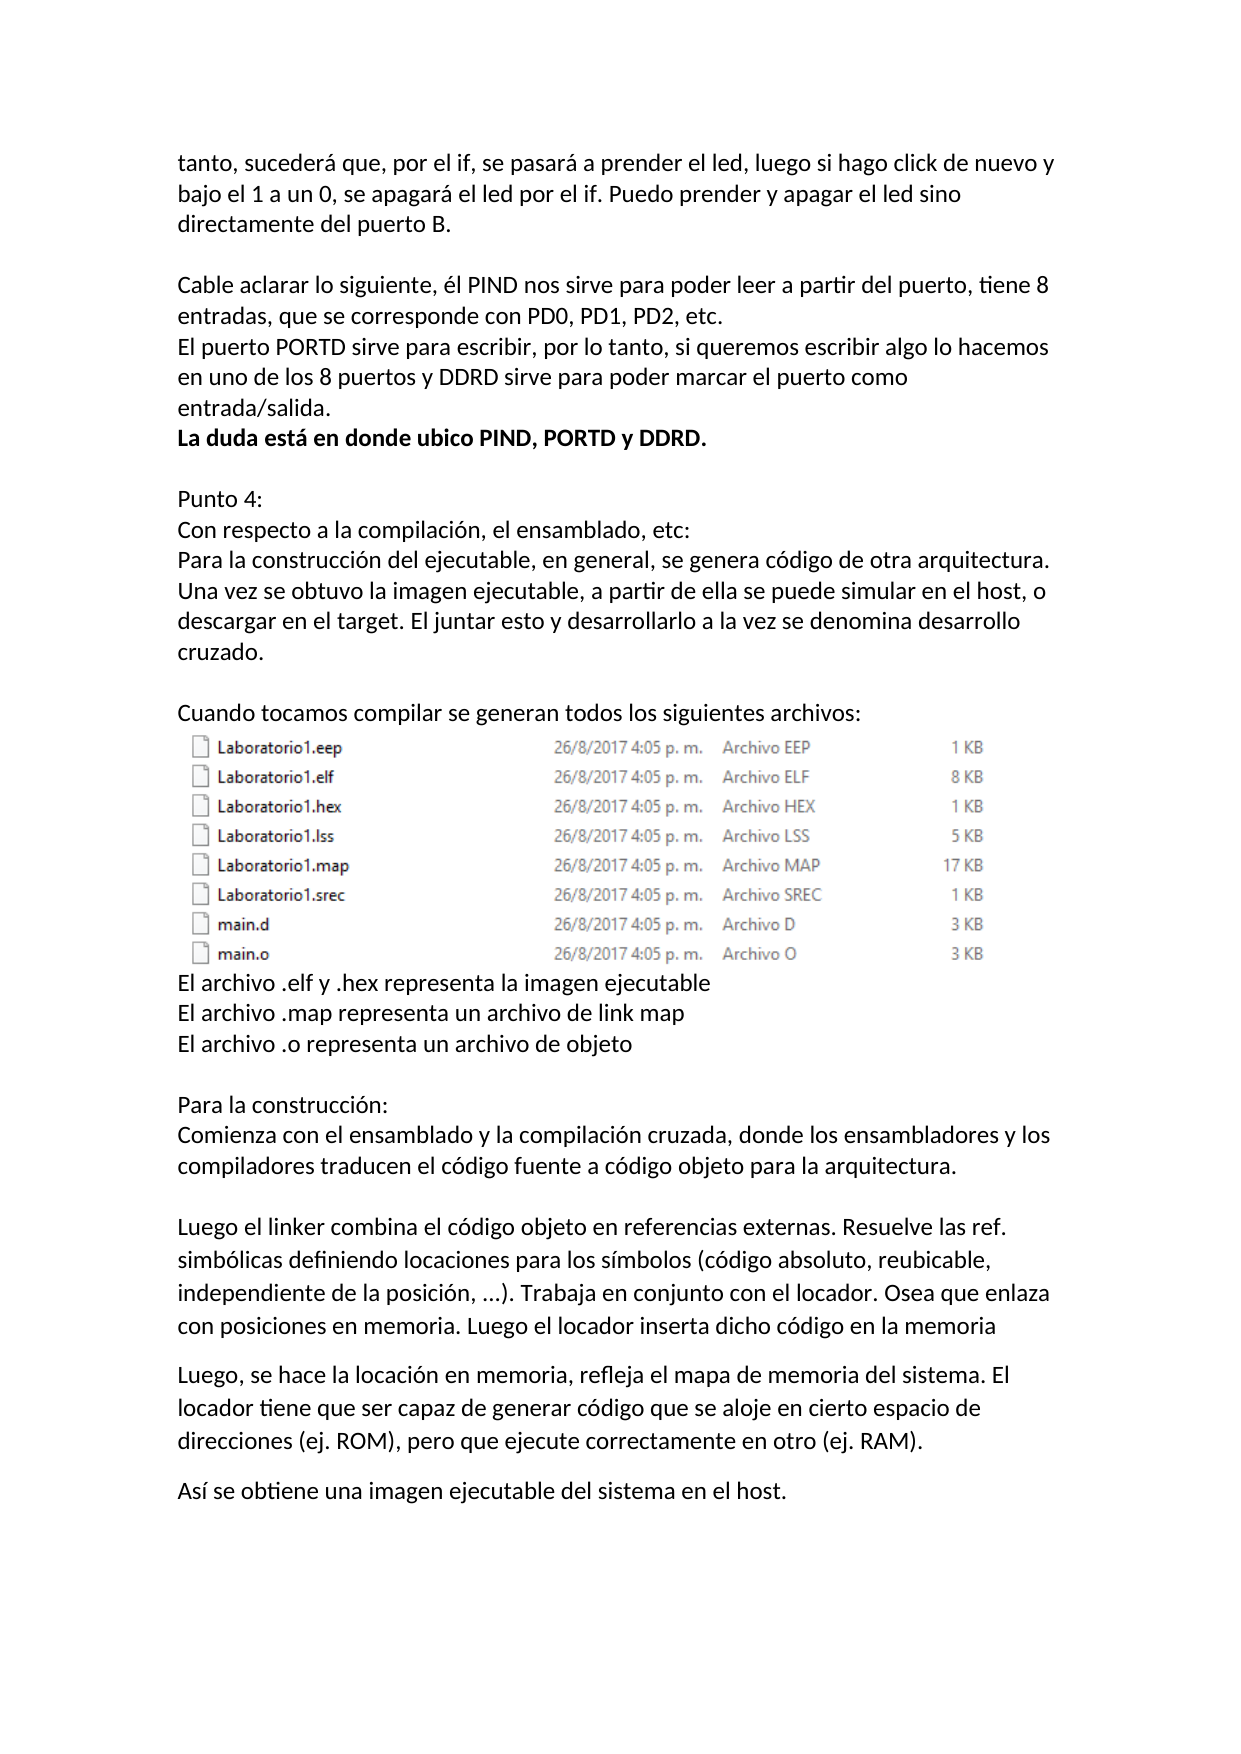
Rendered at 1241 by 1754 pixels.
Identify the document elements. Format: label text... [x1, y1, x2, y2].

text Luego, se hace la locación en memoria, refleja el mapa de memoria del sistema. El locador tiene que ser capaz de generar código que se aloje en cierto espacio de direcciones (ej. ROM), pero que ejecute correctamente en otro (ej. RAM). [177, 1359, 1063, 1456]
text Con respecto a la compilación, el ensamblado, etc: [177, 514, 1063, 544]
text Así se obtiene una imagen ejecutable del sistema en el host. [177, 1475, 1063, 1506]
text Punto 4: [177, 483, 1063, 514]
text Para la construcción del ejecutable, en general, se genera código de otra arquitectura. Una vez se obtuvo la imagen ejecutable, a partir de ella se puede simular en el host, o descargar en el target. El juntar esto y desarrollarlo a la vez se denomina desarrollo cruzado. [177, 544, 1063, 666]
picture [177, 727, 992, 967]
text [177, 148, 1063, 239]
text Cable aclarar lo siguiente, él PIND nos sirve para poder leer a partir del puerto, tiene 8 entradas, que se corresponde con PD0, PD1, PD2, etc. [177, 270, 1063, 331]
text Comienza con el ensamblado y la compilación cruzada, donde los ensambladores y los compiladores traducen el código fuente a código objeto para la arquitectura. [177, 1120, 1063, 1181]
text El archivo .elf y .hex representa la imagen ejecutable [177, 967, 1063, 998]
text Luego el linker combina el código objeto en referencias externas. Resuelve las ref. simbólicas definiendo locaciones para los símbolos (código absoluto, reubicable, independiente de la posición, ...). Trabaja en conjunto con el locador. Osea que enlaza con posiciones en memoria. Luego el locador inserta dicho código en la memoria [177, 1211, 1063, 1341]
text Cuando tocamos compilar se generan todos los siguientes archivos: [177, 697, 1063, 727]
text La duda está en donde ubico PIND, PORTD y DDRD. [177, 422, 1063, 453]
text El archivo .o representa un archivo de objeto [177, 1028, 1063, 1059]
text El archivo .map representa un archivo de link map [177, 998, 1063, 1028]
text Para la construcción: [177, 1089, 1063, 1120]
text El puerto PORTD sirve para escribir, por lo tanto, si queremos escribir algo lo hacemos en uno de los 8 puertos y DDRD sirve para poder marcar el puerto como entrada/salida. [177, 331, 1063, 422]
